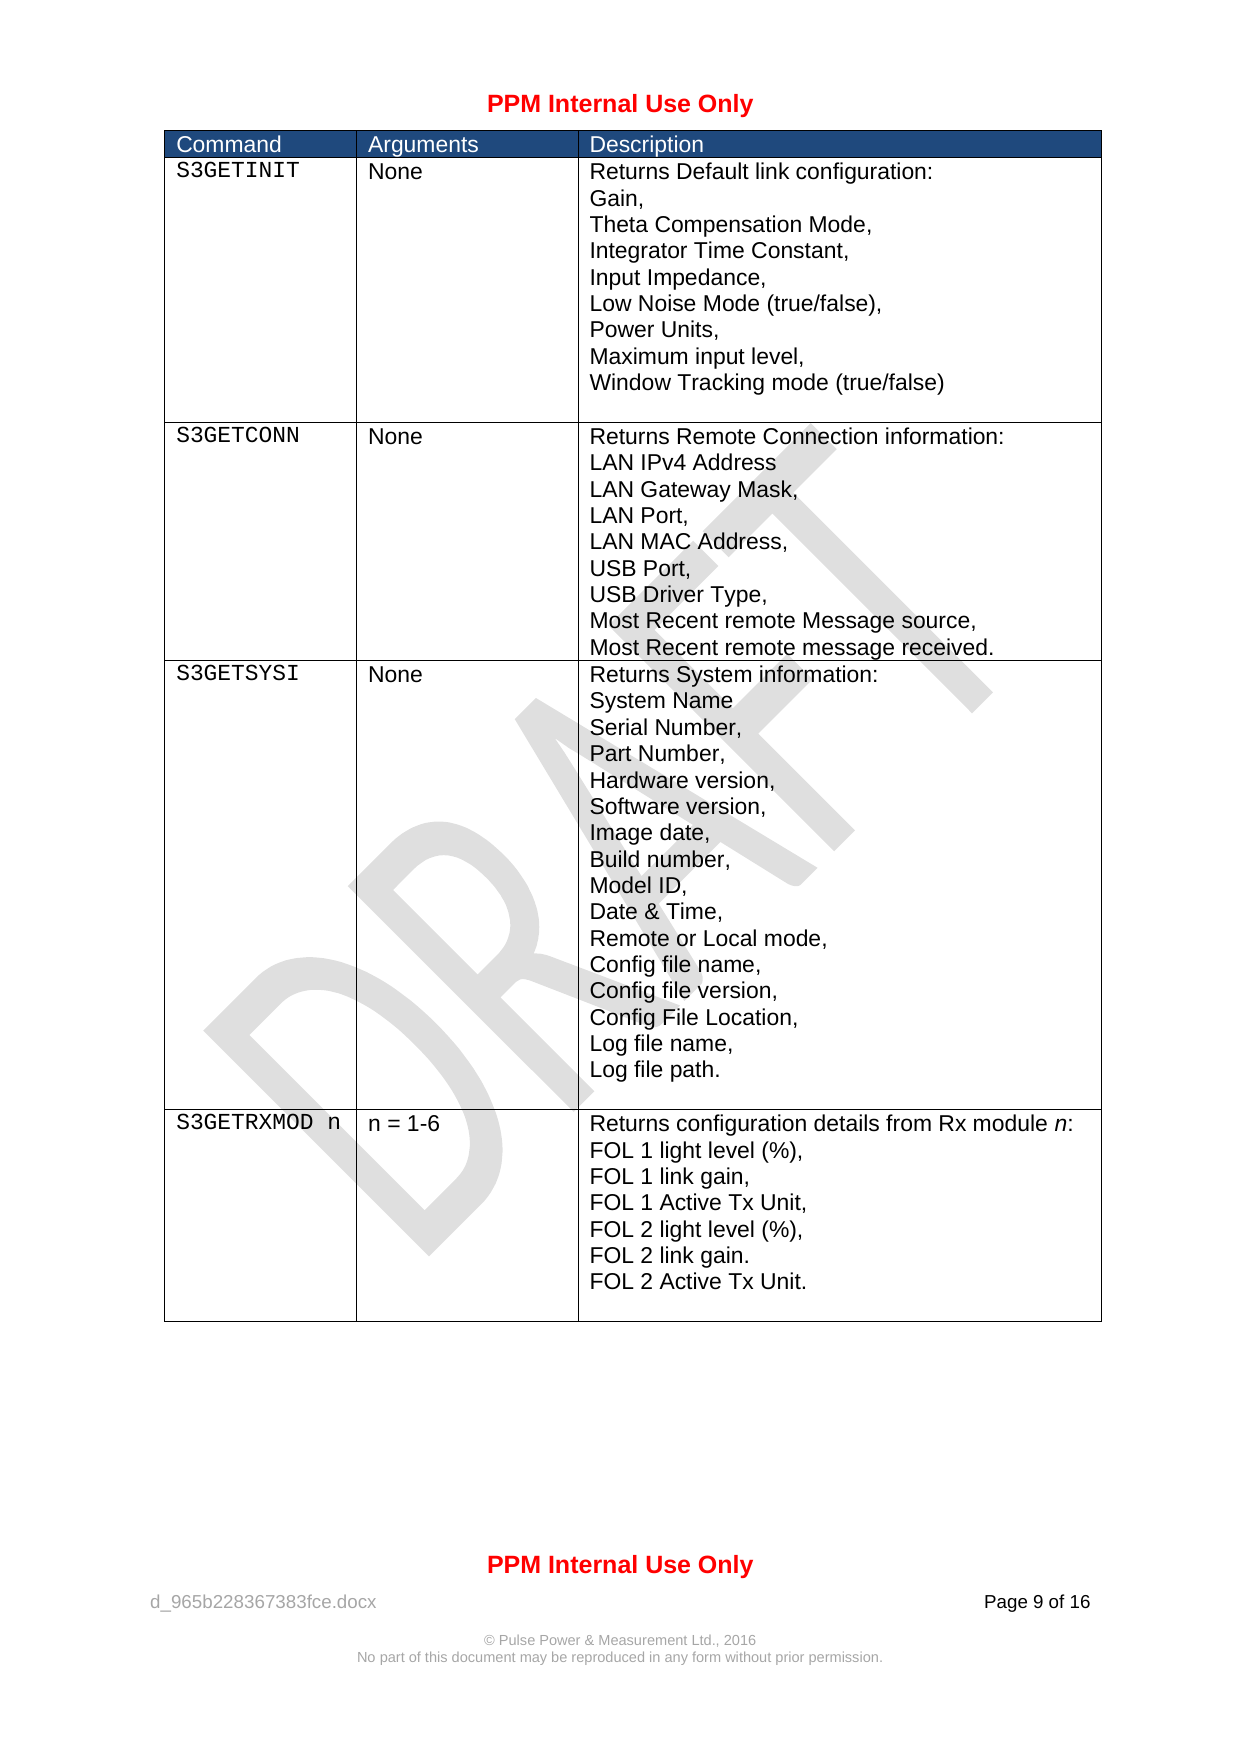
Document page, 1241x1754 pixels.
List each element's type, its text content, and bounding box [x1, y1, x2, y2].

table_header Description [579, 131, 1101, 157]
table_cell S3GETSYSI [165, 661, 356, 1109]
table_cell None [357, 158, 578, 422]
table_cell S3GETINIT [165, 158, 356, 422]
table_cell S3GETCONN [165, 423, 356, 660]
table_cell None [357, 661, 578, 1109]
table_cell Returns Remote Connection information: LAN IPv4 Address LAN Gateway Mask, LAN Port, LAN MAC Address, USB Port, USB Driver Type, Most Recent remote Message source, Most Recent remote message received. [579, 423, 1101, 660]
table_cell n = 1-6 [357, 1110, 578, 1321]
table_cell None [357, 423, 578, 660]
table_cell Returns Default link configuration: Gain, Theta Compensation Mode, Integrator Time Constant, Input Impedance, Low Noise Mode (true/false), Power Units, Maximum input level, Window Tracking mode (true/false) [579, 158, 1101, 422]
table_header Command [165, 131, 356, 157]
table_header Arguments [357, 131, 578, 157]
table_cell Returns System information: System Name Serial Number, Part Number, Hardware version, Software version, Image date, Build number, Model ID, Date & Time, Remote or Local mode, Config file name, Config file version, Config File Location, Log file name, Log file path. [579, 661, 1101, 1109]
table_cell Returns configuration details from Rx module n: FOL 1 light level (%), FOL 1 link gain, FOL 1 Active Tx Unit, FOL 2 light level (%), FOL 2 link gain. FOL 2 Active Tx Unit. [579, 1110, 1101, 1321]
table_cell S3GETRXMOD n [165, 1110, 356, 1321]
